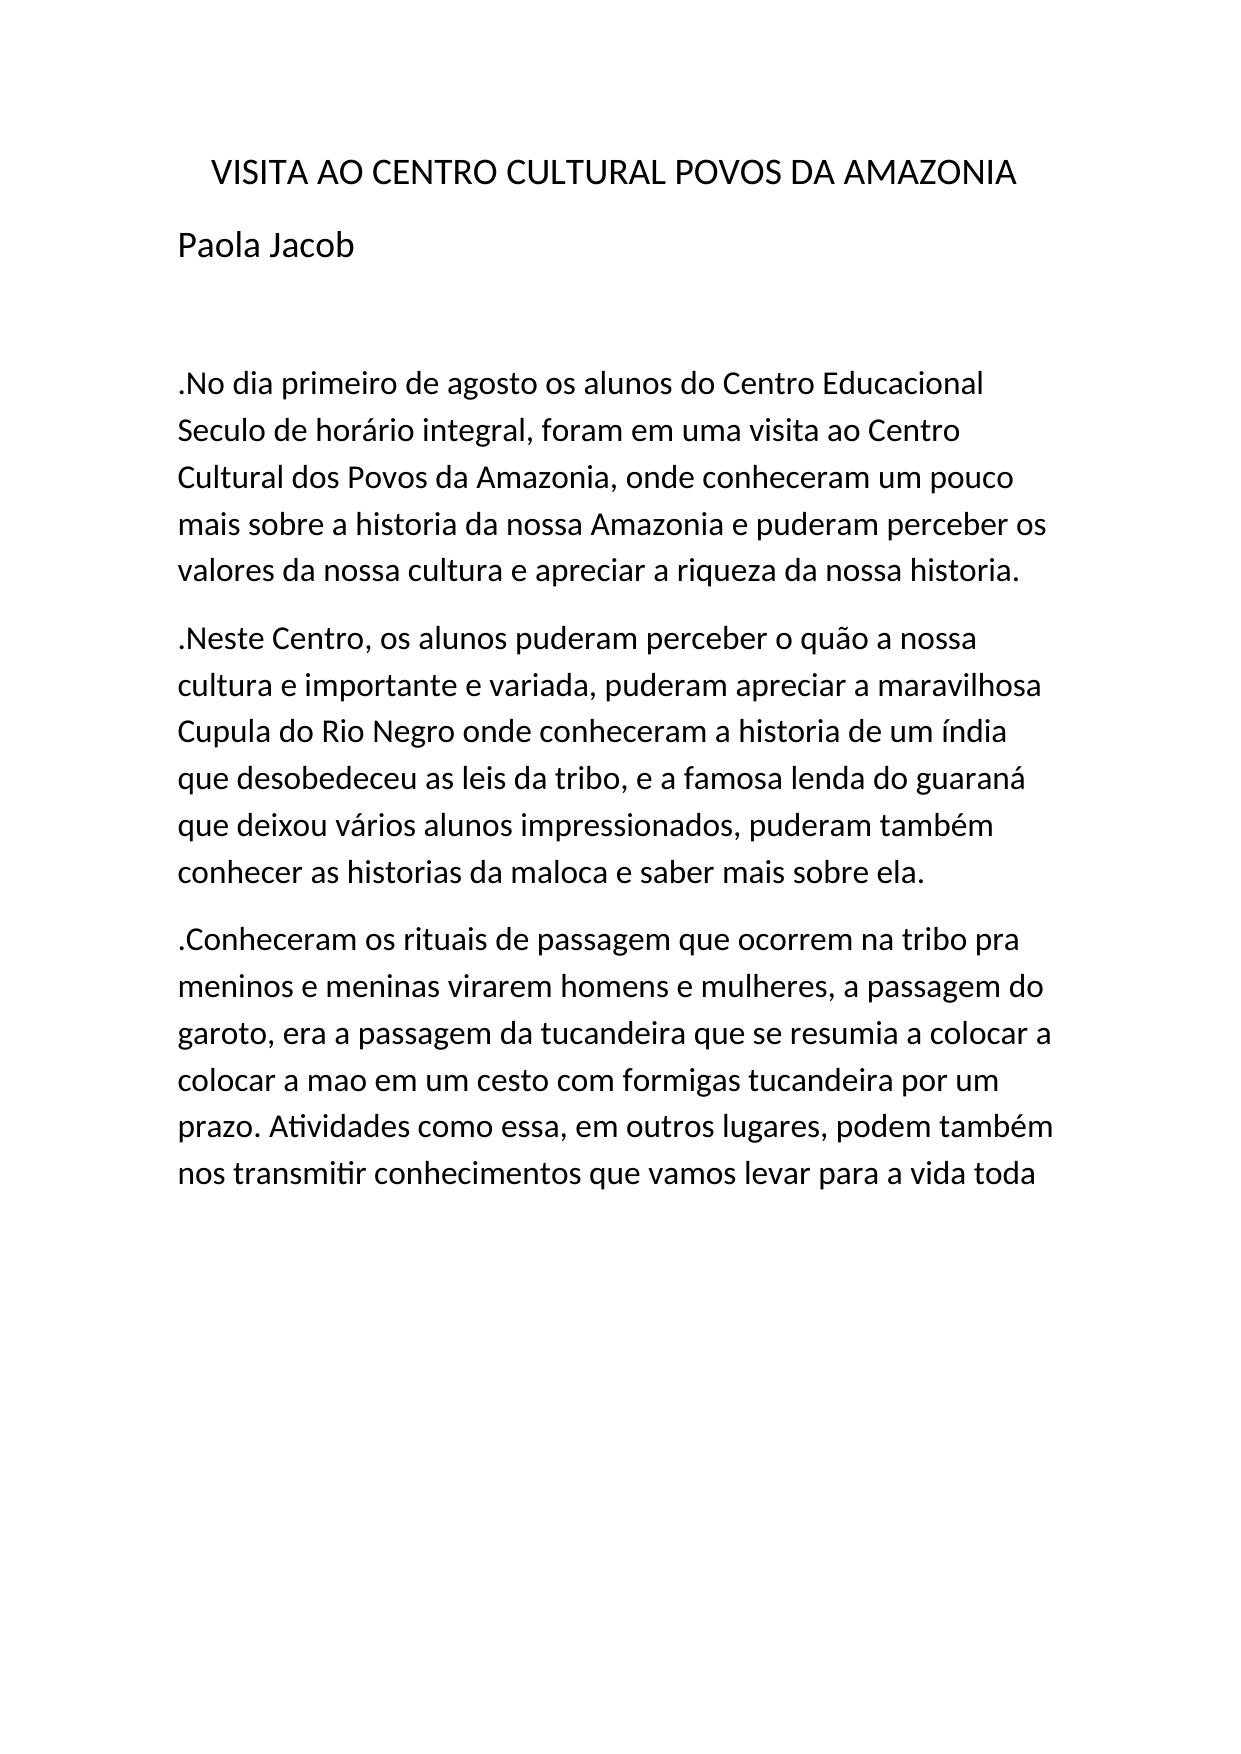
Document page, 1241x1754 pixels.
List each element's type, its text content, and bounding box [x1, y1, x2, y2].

text .No dia primeiro de agosto os alunos do Centro Educacional Seculo de horário integral, foram em uma visita ao Centro Cultural dos Povos da Amazonia, onde conheceram um pouco mais sobre a historia da nossa Amazonia e puderam perceber os valores da nossa cultura e apreciar a riqueza da nossa historia. [177, 362, 1063, 590]
text VISITA AO CENTRO CULTURAL POVOS DA AMAZONIA [177, 148, 1063, 193]
text .Conheceram os rituais de passagem que ocorrem na tribo pra meninos e meninas virarem homens e mulheres, a passagem do garoto, era a passagem da tucandeira que se resumia a colocar a colocar a mao em um cesto com formigas tucandeira por um prazo. Atividades como essa, em outros lugares, podem também nos transmitir conhecimentos que vamos levar para a vida toda [177, 918, 1063, 1193]
text .Neste Centro, os alunos puderam perceber o quão a nossa cultura e importante e variada, puderam apreciar a maravilhosa Cupula do Rio Negro onde conheceram a historia de um índia que desobedeceu as leis da tribo, e a famosa lenda do guaraná que deixou vários alunos impressionados, puderam também conhecer as historias da maloca e saber mais sobre ela. [177, 617, 1063, 892]
text Paola Jacob [177, 221, 1063, 267]
